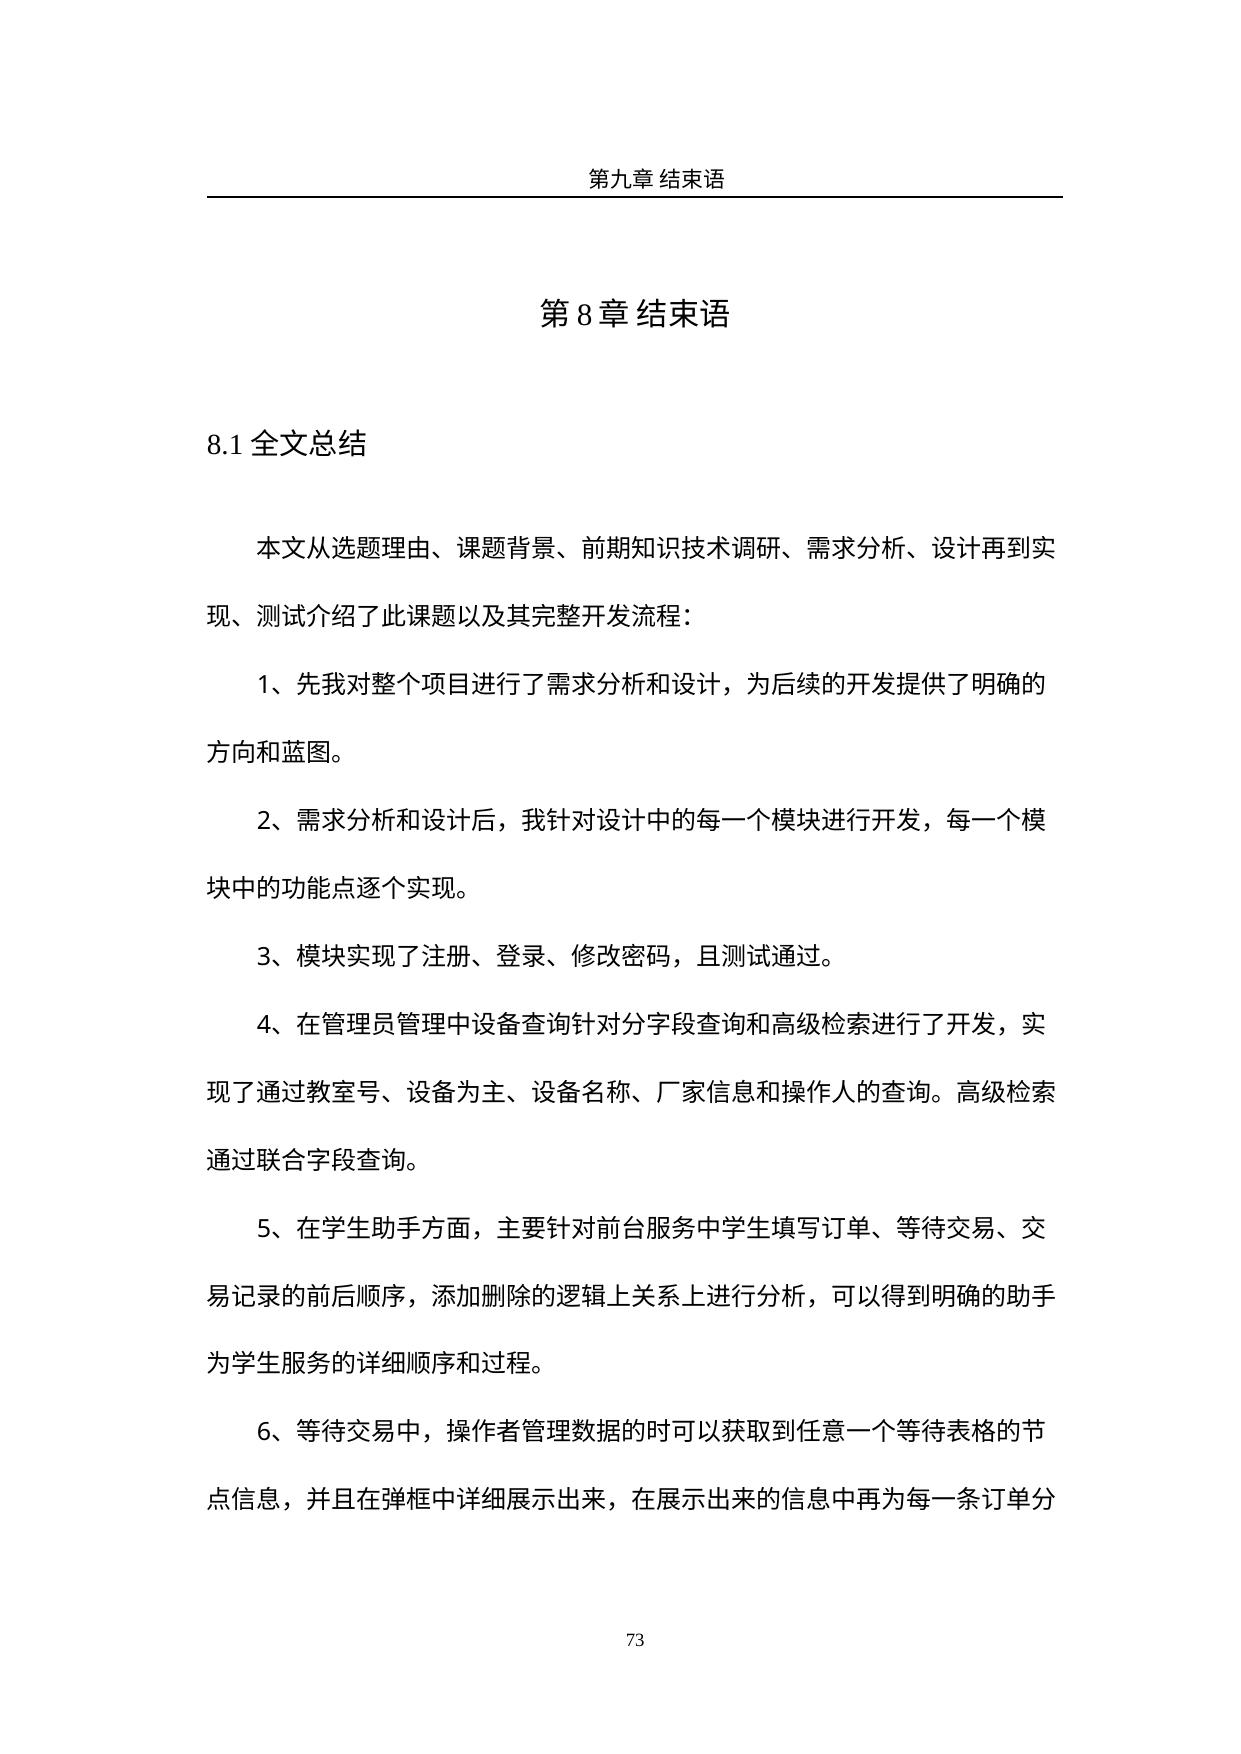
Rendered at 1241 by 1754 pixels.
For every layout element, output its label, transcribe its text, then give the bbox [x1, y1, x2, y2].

text 1、先我对整个项目进行了需求分析和设计，为后续的开发提供了明确的方向和蓝图。 [207, 649, 1063, 785]
text 5、在学生助手方面，主要针对前台服务中学生填写订单、等待交易、交易记录的前后顺序，添加删除的逻辑上关系上进行分析，可以得到明确的助手为学生服务的详细顺序和过程。 [207, 1192, 1063, 1396]
subtitle 8.1 全文总结 [207, 408, 1063, 476]
text 3、模块实现了注册、登录、修改密码，且测试通过。 [207, 921, 1063, 988]
subtitle 第8章 结束语 [207, 277, 1063, 345]
text 4、在管理员管理中设备查询针对分字段查询和高级检索进行了开发，实现了通过教室号、设备为主、设备名称、厂家信息和操作人的查询。高级检索通过联合字段查询。 [207, 988, 1063, 1192]
text 2、需求分析和设计后，我针对设计中的每一个模块进行开发，每一个模块中的功能点逐个实现。 [207, 785, 1063, 921]
text 本文从选题理由、课题背景、前期知识技术调研、需求分析、设计再到实现、测试介绍了此课题以及其完整开发流程： [207, 513, 1063, 649]
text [207, 1396, 1063, 1532]
